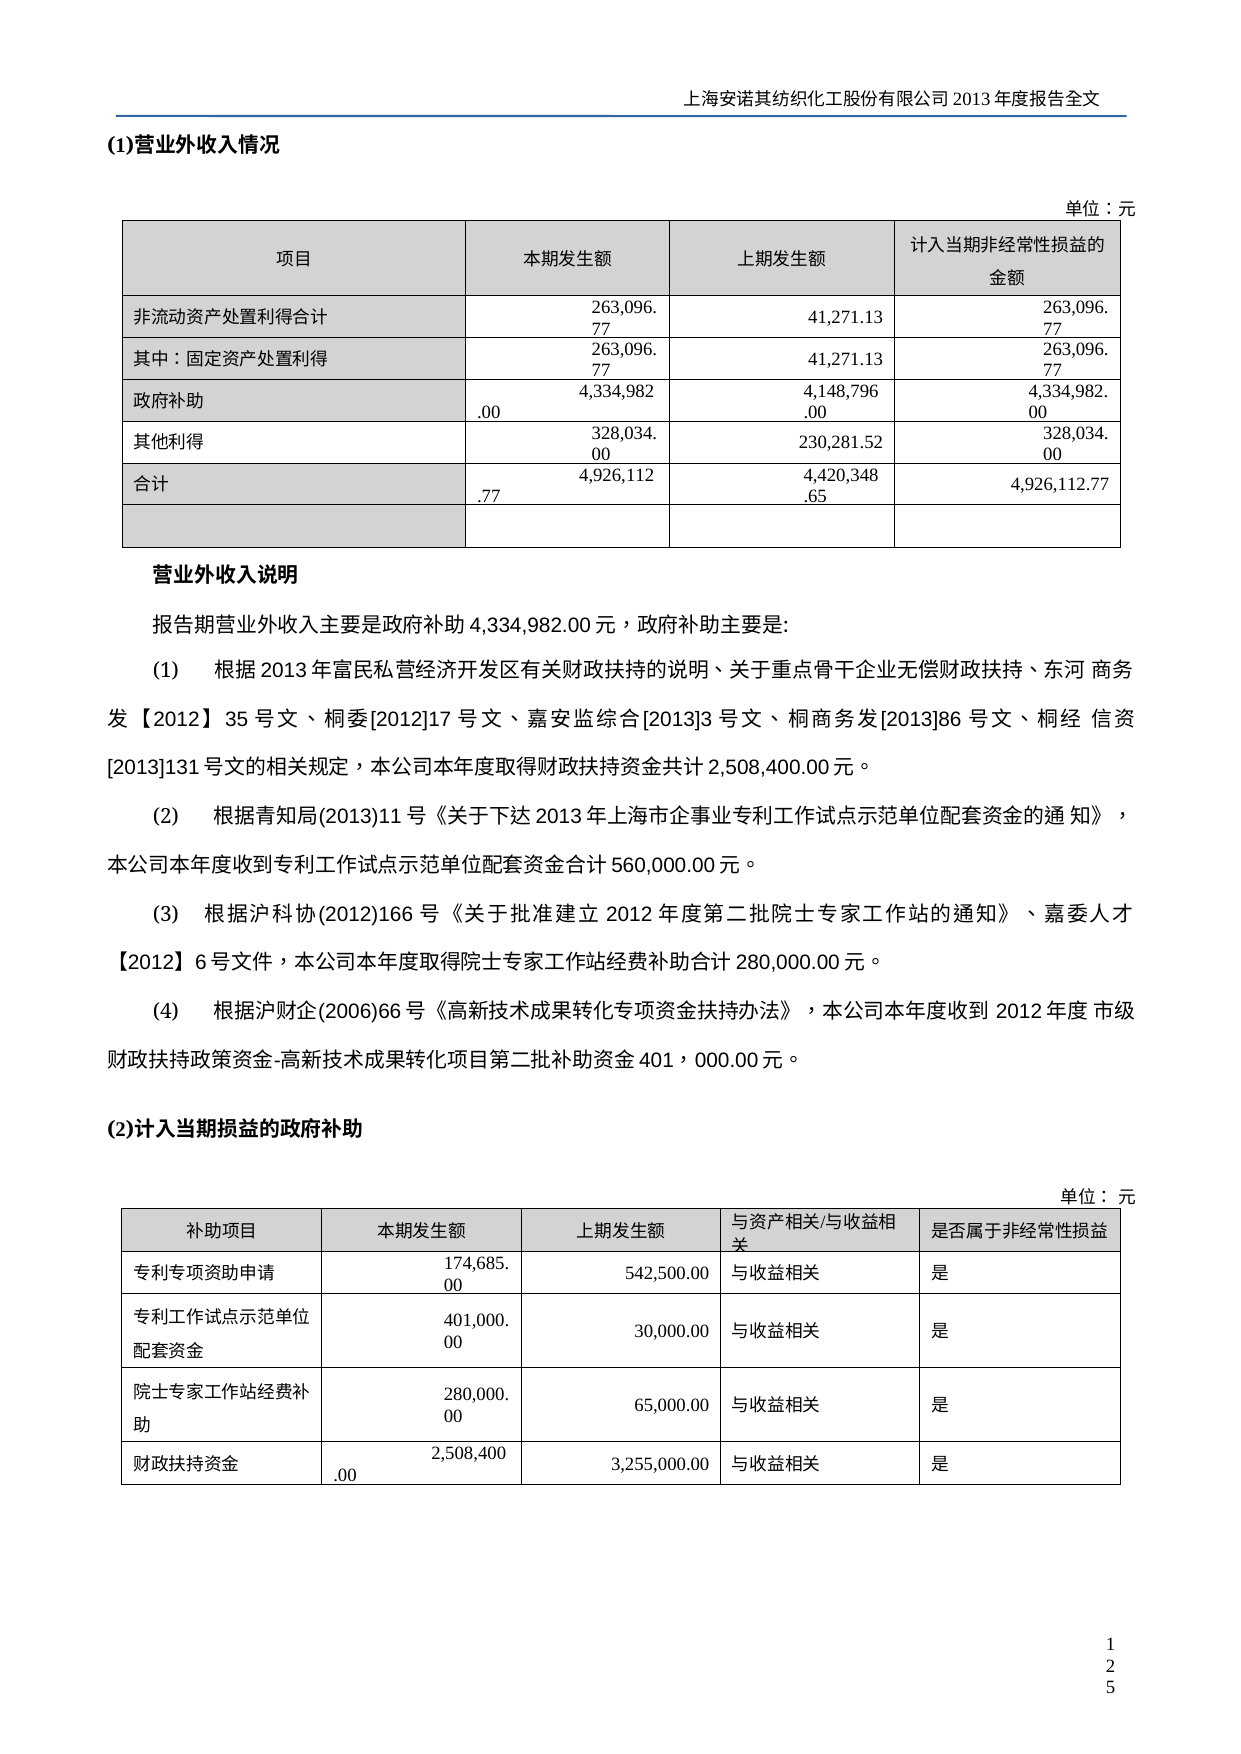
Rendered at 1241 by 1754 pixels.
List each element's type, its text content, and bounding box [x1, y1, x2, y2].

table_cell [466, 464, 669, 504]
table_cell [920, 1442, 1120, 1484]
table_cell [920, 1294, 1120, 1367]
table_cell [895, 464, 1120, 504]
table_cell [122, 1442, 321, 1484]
text 单位： 元 [107, 1184, 1135, 1208]
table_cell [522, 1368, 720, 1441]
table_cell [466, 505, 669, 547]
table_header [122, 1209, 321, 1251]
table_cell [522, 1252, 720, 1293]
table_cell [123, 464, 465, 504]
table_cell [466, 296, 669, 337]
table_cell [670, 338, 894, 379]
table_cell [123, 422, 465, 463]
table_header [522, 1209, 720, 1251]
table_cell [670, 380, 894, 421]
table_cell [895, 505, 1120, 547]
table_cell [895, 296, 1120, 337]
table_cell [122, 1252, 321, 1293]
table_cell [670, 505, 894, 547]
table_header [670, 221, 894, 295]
list 根据沪科协(2012)166号《关于批准建立2012年度第二批院士专家工作站的通知》、嘉委人才 【2012】6号文件，本公司本年度取得院士专家工作站经费补助合计280,000.00元。 [107, 882, 1135, 979]
text (1)营业外收入情况 [107, 130, 1135, 158]
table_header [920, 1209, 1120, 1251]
list 根据2013年富民私营经济开发区有关财政扶持的说明、关于重点骨干企业无偿财政扶持、东河 商务发【2012】35号文、桐委[2012]17号文、嘉安监综合[2013]3号文、桐商务发[2013]86号文、桐经 信资[2013]131号文的相关规定，本公司本年度取得财政扶持资金共计2,508,400.00元。 [107, 638, 1135, 784]
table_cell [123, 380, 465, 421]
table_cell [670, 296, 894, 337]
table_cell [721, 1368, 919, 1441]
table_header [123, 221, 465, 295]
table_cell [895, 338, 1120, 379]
list 根据沪财企(2006)66号《高新技术成果转化专项资金扶持办法》，本公司本年度收到2012年度 市级财政扶持政策资金-高新技术成果转化项目第二批补助资金401，000.00元。 [107, 979, 1135, 1077]
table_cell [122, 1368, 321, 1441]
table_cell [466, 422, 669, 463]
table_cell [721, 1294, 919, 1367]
text 营业外收入说明 [107, 561, 1135, 589]
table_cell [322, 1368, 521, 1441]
list 根据青知局(2013)11号《关于下达2013年上海市企事业专利工作试点示范单位配套资金的通 知》，本公司本年度收到专利工作试点示范单位配套资金合计560,000.00元。 [107, 784, 1135, 882]
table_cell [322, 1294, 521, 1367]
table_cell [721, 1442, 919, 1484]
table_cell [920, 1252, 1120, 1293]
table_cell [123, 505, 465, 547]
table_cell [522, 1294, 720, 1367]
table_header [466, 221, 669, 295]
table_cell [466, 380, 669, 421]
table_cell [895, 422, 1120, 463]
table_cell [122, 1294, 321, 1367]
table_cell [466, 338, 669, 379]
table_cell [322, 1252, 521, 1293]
text 单位：元 [107, 196, 1135, 220]
text 报告期营业外收入主要是政府补助4,334,982.00元，政府补助主要是: [107, 610, 1135, 638]
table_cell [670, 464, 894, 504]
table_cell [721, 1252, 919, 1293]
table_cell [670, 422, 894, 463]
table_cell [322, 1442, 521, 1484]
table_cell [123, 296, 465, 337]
text (2)计入当期损益的政府补助 [107, 1098, 1135, 1147]
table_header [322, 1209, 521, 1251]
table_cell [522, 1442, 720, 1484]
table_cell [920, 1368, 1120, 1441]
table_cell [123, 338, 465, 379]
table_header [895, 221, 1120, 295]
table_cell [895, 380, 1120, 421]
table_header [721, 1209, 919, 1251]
